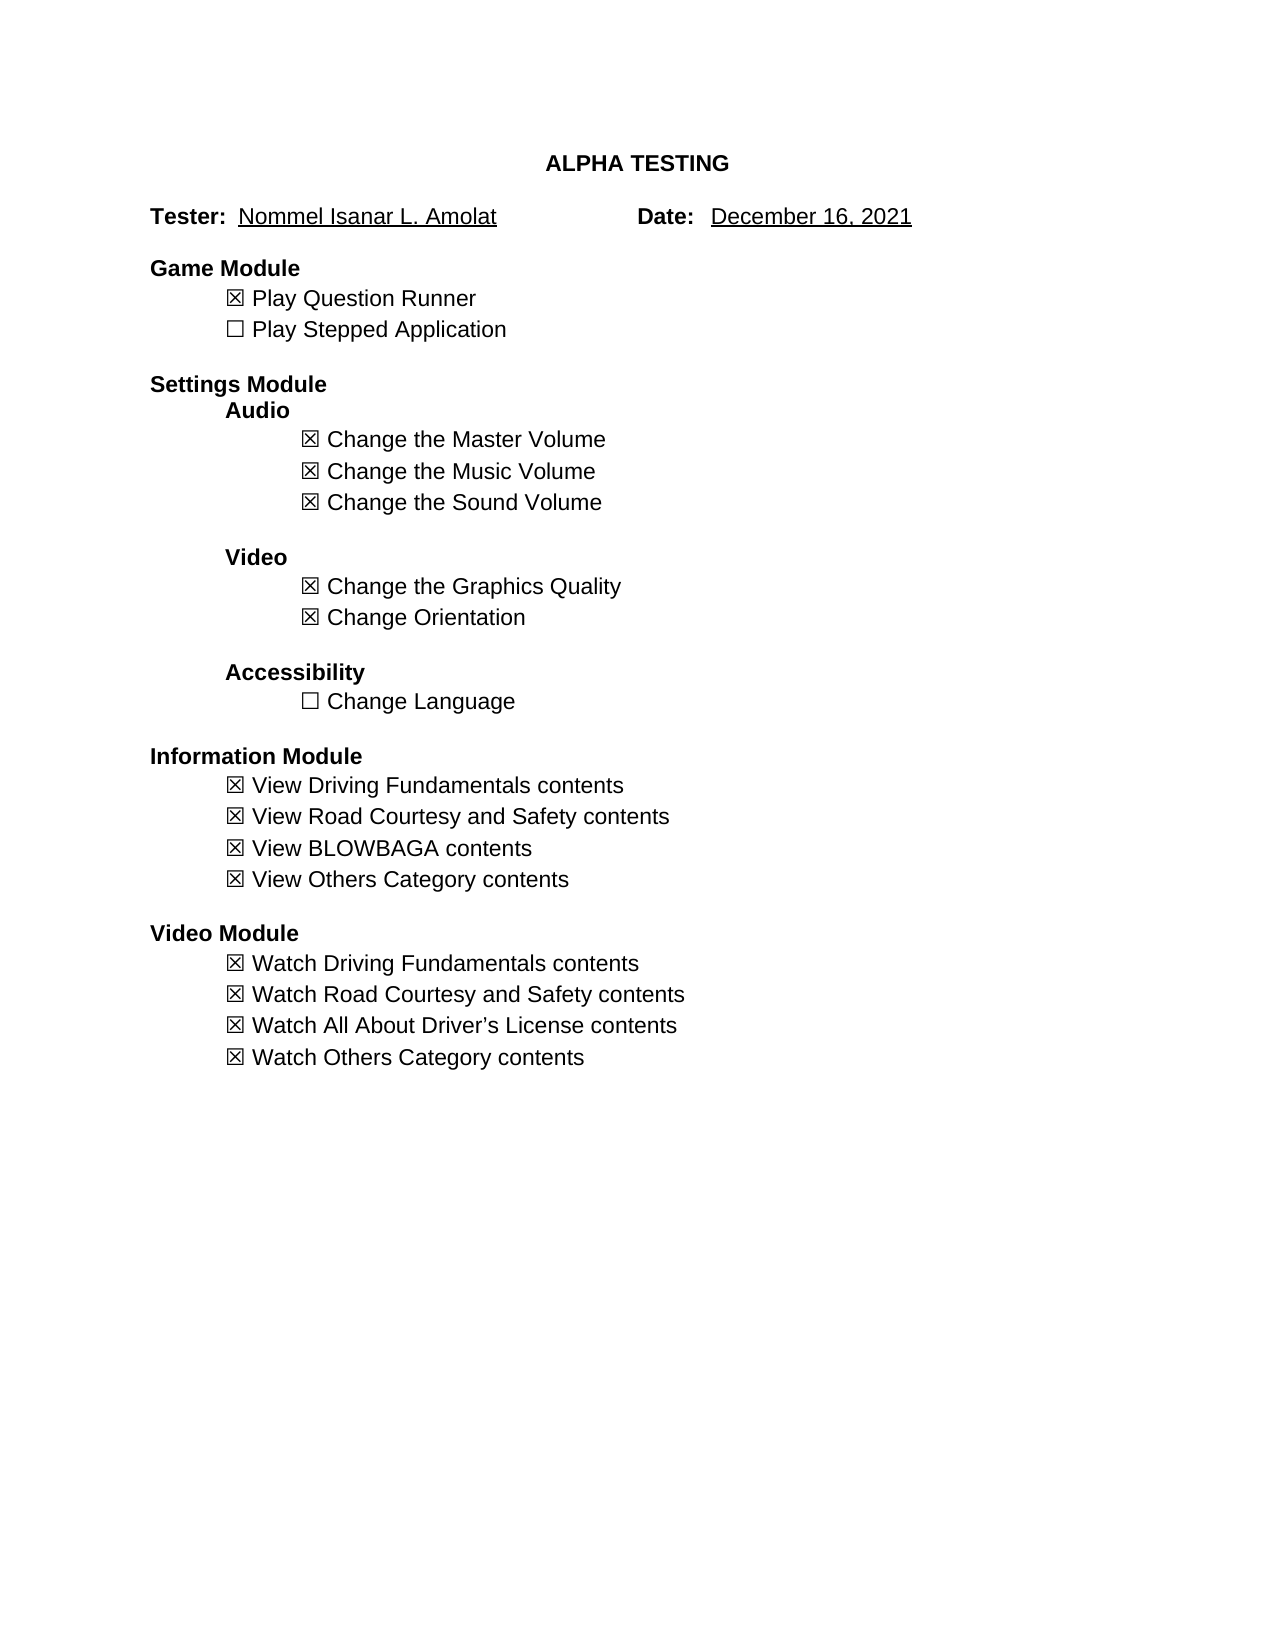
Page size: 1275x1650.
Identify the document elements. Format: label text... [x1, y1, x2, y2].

subtitle Video Module [150, 920, 1125, 947]
subtitle ALPHA TESTING [150, 150, 1125, 176]
text View Driving Fundamentals contents [150, 769, 1125, 800]
text View Others Category contents [150, 863, 1125, 894]
text Change the Graphics Quality [150, 570, 1125, 601]
subtitle Video [150, 543, 1125, 570]
text Change Language [150, 685, 1125, 716]
text Watch Others Category contents [150, 1040, 1125, 1072]
text Play Question Runner [150, 282, 1125, 313]
table_header December 16, 2021 [711, 203, 1124, 229]
subtitle Information Module [150, 743, 1125, 769]
text Change the Sound Volume [150, 486, 1125, 517]
subtitle Accessibility [150, 659, 1125, 685]
text Change Orientation [150, 601, 1125, 632]
table_header Tester: [150, 203, 238, 229]
table_header Nommel Isanar L. Amolat [238, 203, 637, 229]
table_header Date: [637, 203, 711, 229]
text Play Stepped Application [150, 313, 1125, 344]
text Watch All About Driver’s License contents [150, 1009, 1125, 1040]
subtitle Audio [150, 397, 1125, 423]
text Watch Road Courtesy and Safety contents [150, 978, 1125, 1009]
text View Road Courtesy and Safety contents [150, 800, 1125, 831]
subtitle Settings Module [150, 371, 1125, 397]
subtitle Game Module [150, 255, 1125, 282]
text Change the Master Volume [150, 423, 1125, 454]
text View BLOWBAGA contents [150, 831, 1125, 863]
text Change the Music Volume [150, 454, 1125, 486]
text Watch Driving Fundamentals contents [150, 947, 1125, 978]
